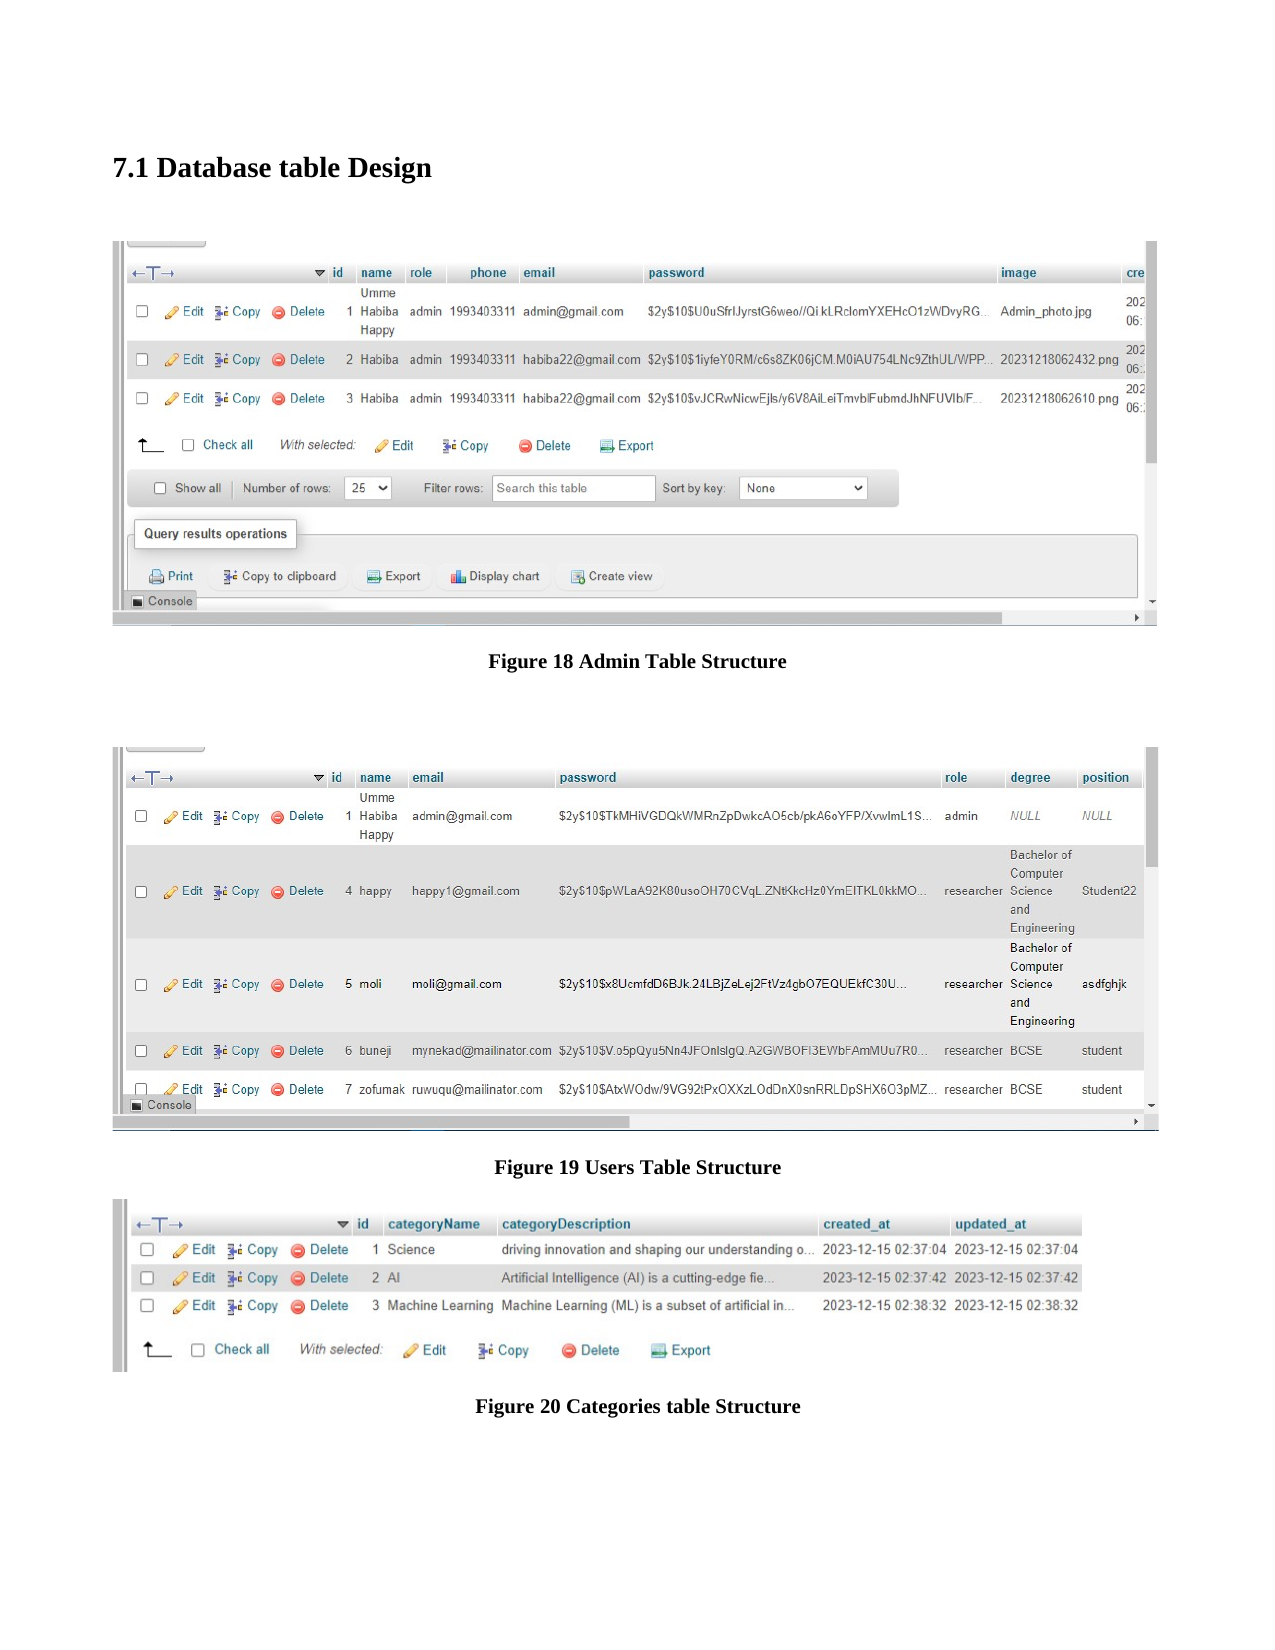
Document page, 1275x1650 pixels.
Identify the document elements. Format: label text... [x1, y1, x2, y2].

picture [112, 747, 1159, 1131]
picture [112, 1199, 1082, 1372]
subtitle Database table Design [112, 150, 1200, 183]
text Figure 18 Admin Table Structure [306, 649, 969, 673]
text Figure 20 Categories table Structure [306, 1393, 970, 1418]
picture [112, 241, 1157, 626]
text Figure 19 Users Table Structure [306, 1155, 970, 1179]
